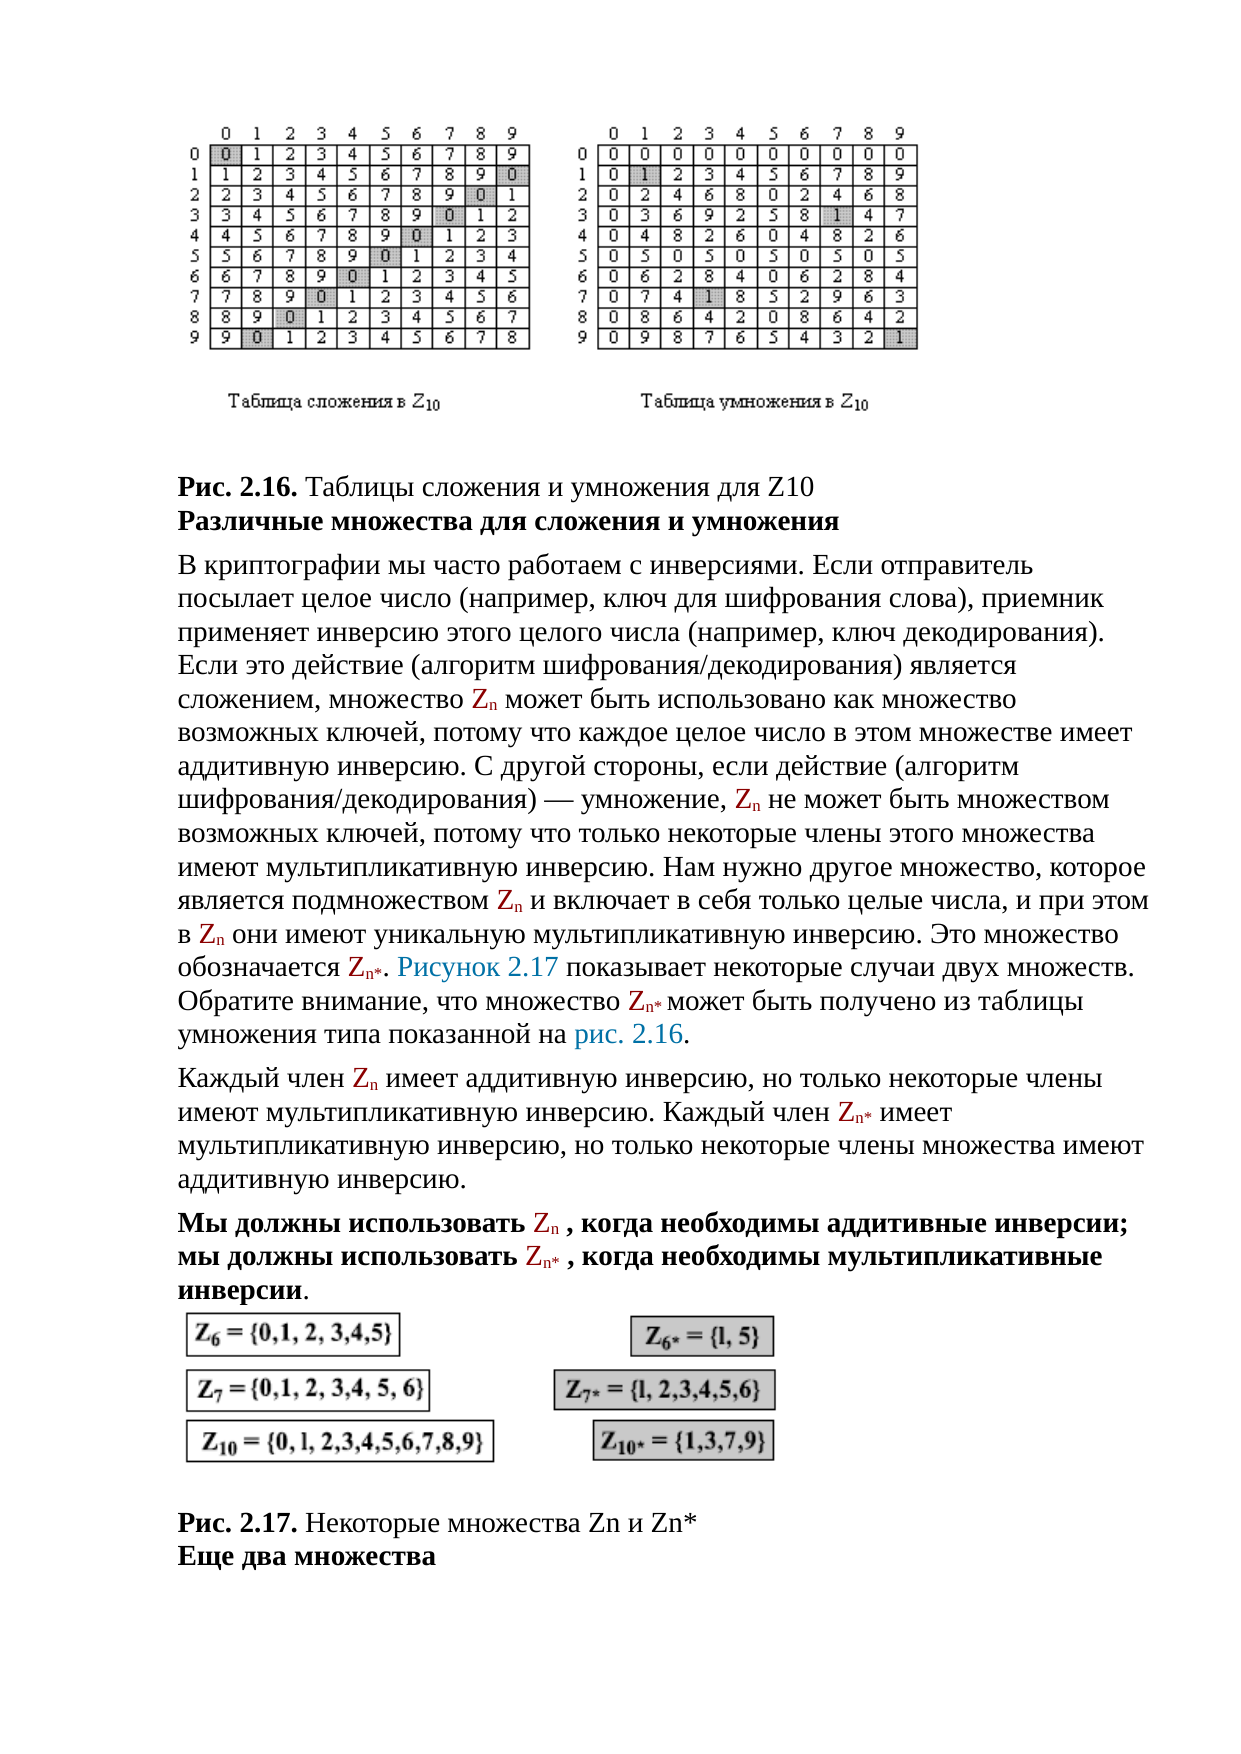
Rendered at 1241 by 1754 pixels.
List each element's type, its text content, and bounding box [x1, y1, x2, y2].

text Рис. 2.16. Таблицы сложения и умножения для Z10 [177, 436, 1152, 503]
text Рис. 2.17. Некоторые множества Zn и Zn* [177, 1471, 1152, 1538]
text Различные множества для сложения и умножения [177, 503, 1152, 536]
text Мы должны использовать Zn , когда необходимы аддитивные инверсии; мы должны использовать Zn* , когда необходимы мультипликативные инверсии. [177, 1205, 1152, 1306]
picture [177, 118, 940, 436]
picture [656, 1025, 660, 1041]
picture [177, 1305, 787, 1472]
text В криптографии мы часто работаем с инверсиями. Если отправитель посылает целое число (например, ключ для шифрования слова), приемник применяет инверсию этого целого числа (например, ключ декодирования). Если это действие (алгоритм шифрования/декодирования) является сложением, множество Zn может быть использовано как множество возможных ключей, потому что каждое целое число в этом множестве имеет аддитивную инверсию. С другой стороны, если действие (алгоритм шифрования/декодирования) — умножение, Zn не может быть множеством возможных ключей, потому что только некоторые члены этого множества имеют мультипликативную инверсию. Нам нужно другое множество, которое является подмножеством Zn и включает в себя только целые числа, и при этом в Zn они имеют уникальную мультипликативную инверсию. Это множество обозначается Zn*. Рисунок 2.17 показывает некоторые случаи двух множеств. Обратите внимание, что множество Zn* может быть получено из таблицы умножения типа показанной на рис. 2.16. [177, 547, 1152, 1050]
text Каждый член Zn имеет аддитивную инверсию, но только некоторые члены имеют мультипликативную инверсию. Каждый член Zn* имеет мультипликативную инверсию, но только некоторые члены множества имеют аддитивную инверсию. [177, 1060, 1152, 1194]
text Еще два множества [177, 1538, 1152, 1572]
